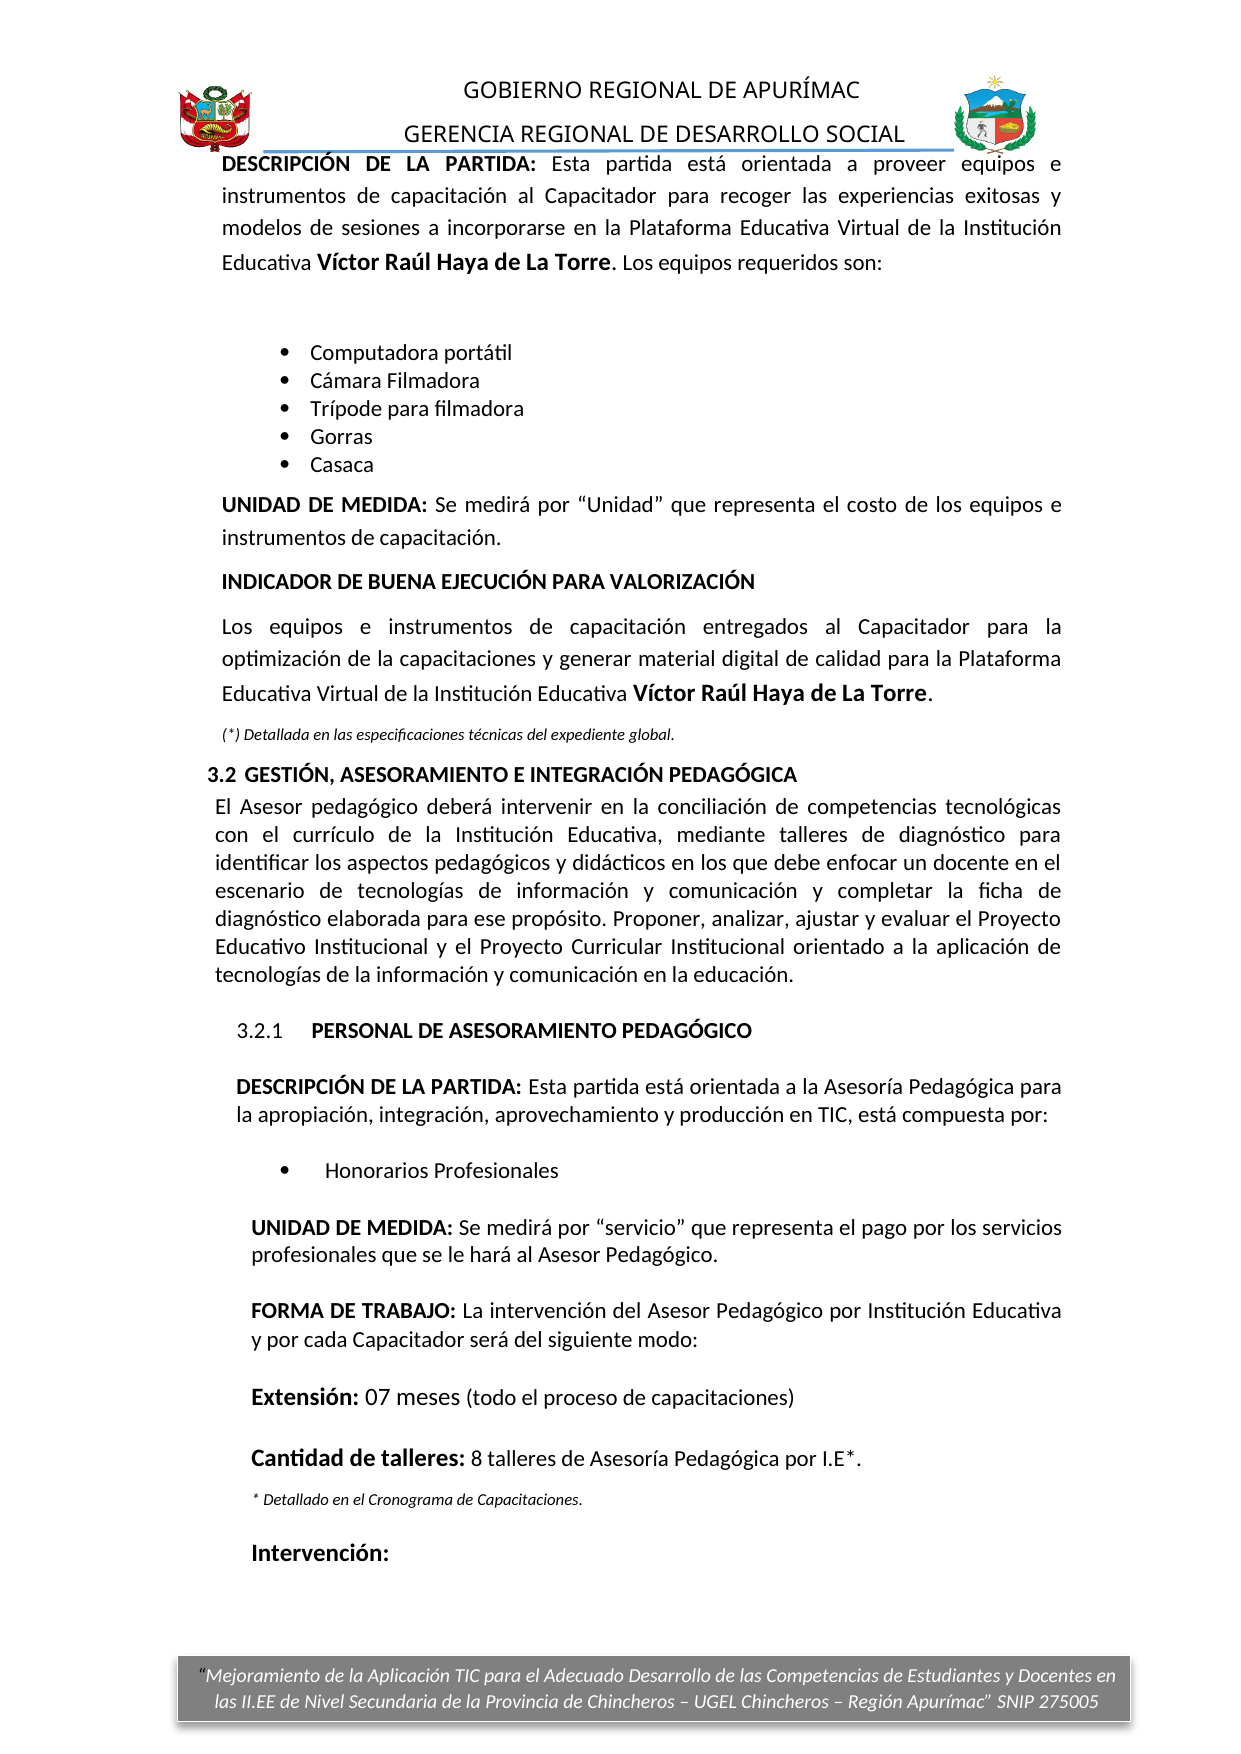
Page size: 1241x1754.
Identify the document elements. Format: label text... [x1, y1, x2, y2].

text DESCRIPCIÓN DE LA PARTIDA: Esta partida está orientada a la Asesoría Pedagógica para la apropiación, integración, aprovechamiento y producción en TIC, está compuesta por: [236, 1072, 1063, 1128]
text * Detallado en el Cronograma de Capacitaciones. [251, 1489, 1063, 1509]
text Los equipos e instrumentos de capacitación entregados al Capacitador para la optimización de la capacitaciones y generar material digital de calidad para la Plataforma Educativa Virtual de la Institución Educativa Víctor Raúl Haya de La Torre. [222, 612, 1063, 707]
text (*) Detallada en las especificaciones técnicas del expediente global. [222, 724, 1063, 744]
list Trípode para filmadora [281, 394, 1063, 422]
text El Asesor pedagógico deberá intervenir en la conciliación de competencias tecnológicas con el currículo de la Institución Educativa, mediante talleres de diagnóstico para identificar los aspectos pedagógicos y didácticos en los que debe enfocar un docente en el escenario de tecnologías de información y comunicación y completar la ficha de diagnóstico elaborada para ese propósito. Proponer, analizar, ajustar y evaluar el Proyecto Educativo Institucional y el Proyecto Curricular Institucional orientado a la aplicación de tecnologías de la información y comunicación en la educación. [215, 792, 1063, 988]
list PERSONAL DE ASESORAMIENTO PEDAGÓGICO [236, 1016, 1063, 1044]
text Extensión: 07 meses (todo el proceso de capacitaciones) [251, 1381, 1063, 1411]
list Computadora portátil [281, 338, 1063, 366]
text Intervención: [251, 1538, 1063, 1568]
text Cantidad de talleres: 8 talleres de Asesoría Pedagógica por I.E*. [251, 1442, 1063, 1472]
text UNIDAD DE MEDIDA: Se medirá por “Unidad” que representa el costo de los equipos e instrumentos de capacitación. [222, 491, 1063, 551]
list GESTIÓN, ASESORAMIENTO E INTEGRACIÓN PEDAGÓGICA [207, 760, 1063, 788]
list Cámara Filmadora [281, 366, 1063, 394]
text FORMA DE TRABAJO: La intervención del Asesor Pedagógico por Institución Educativa y por cada Capacitador será del siguiente modo: [251, 1297, 1063, 1353]
text UNIDAD DE MEDIDA: Se medirá por “servicio” que representa el pago por los servicios profesionales que se le hará al Asesor Pedagógico. [251, 1213, 1063, 1269]
picture [174, 84, 255, 154]
list Honorarios Profesionales [281, 1157, 1063, 1184]
picture [954, 74, 1036, 149]
text DESCRIPCIÓN DE LA PARTIDA: Esta partida está orientada a proveer equipos e instrumentos de capacitación al Capacitador para recoger las experiencias exitosas y modelos de sesiones a incorporarse en la Plataforma Educativa Virtual de la Institución Educativa Víctor Raúl Haya de La Torre. Los equipos requeridos son: [222, 149, 1063, 276]
text INDICADOR DE BUENA EJECUCIÓN PARA VALORIZACIÓN [221, 567, 1063, 595]
list Gorras [281, 422, 1063, 450]
list Casaca [281, 450, 1063, 478]
